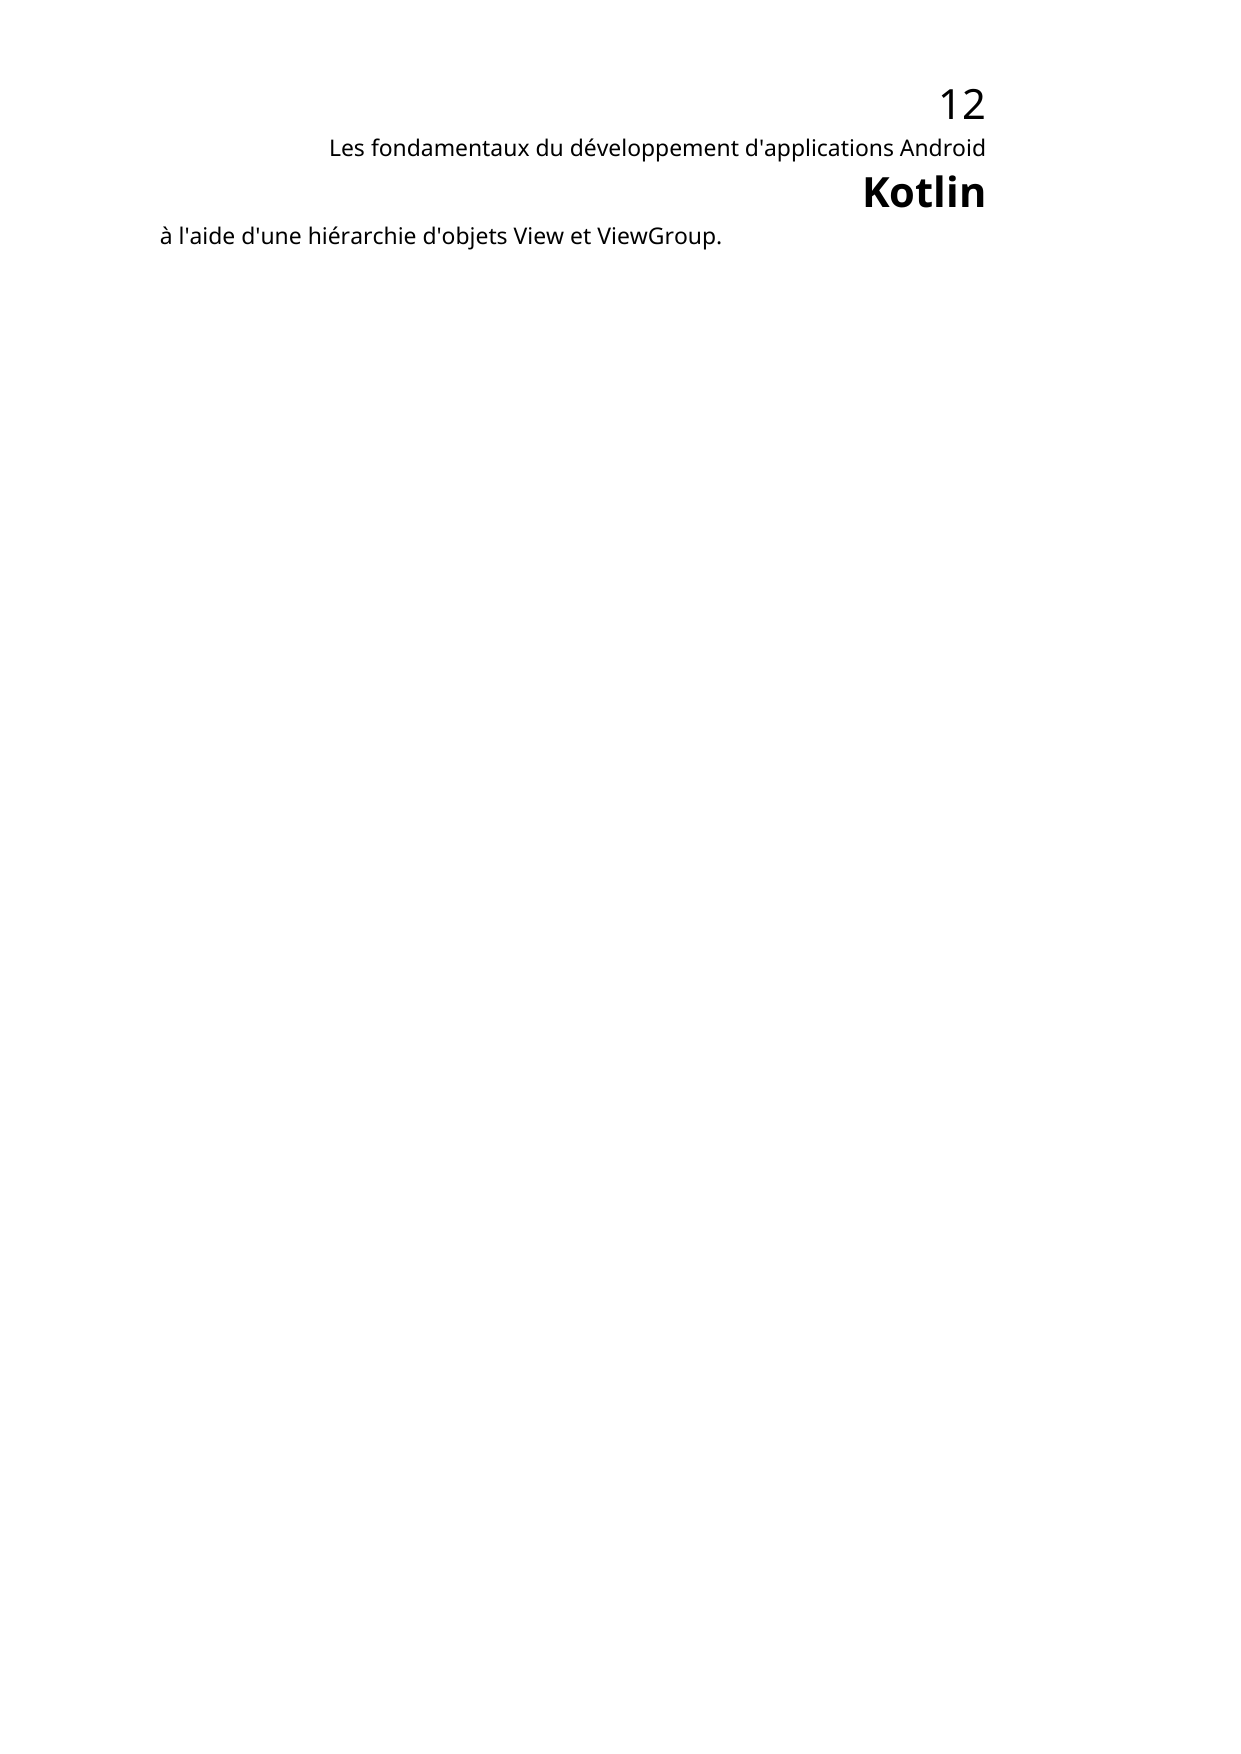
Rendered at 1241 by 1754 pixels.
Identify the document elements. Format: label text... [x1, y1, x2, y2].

text L'interface utilisateur de chaque composant de votre application est définie à l'aide d'une hiérarchie d'objets View et ViewGroup. [159, 220, 986, 251]
